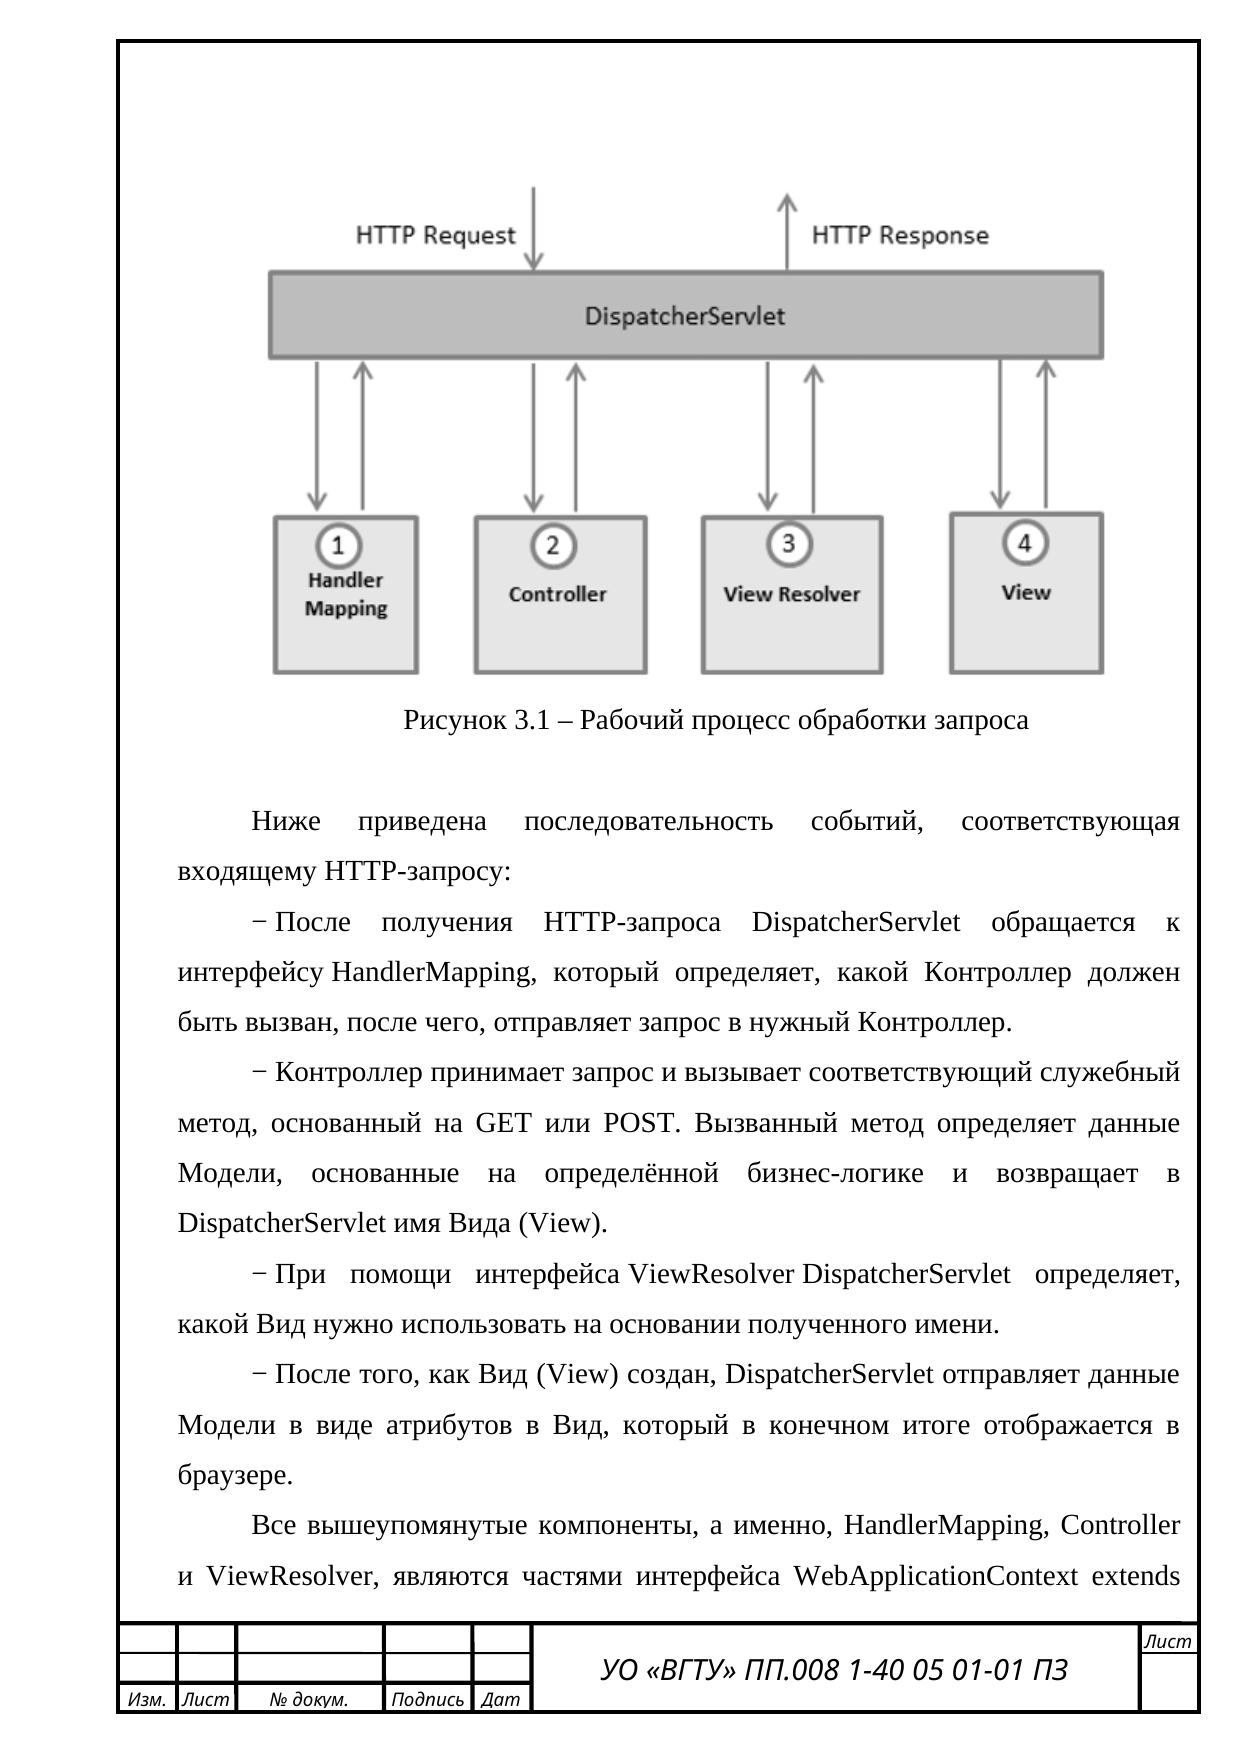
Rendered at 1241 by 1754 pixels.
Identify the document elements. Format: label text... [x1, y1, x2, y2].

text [177, 1507, 1181, 1591]
text Ниже приведена последовательность событий, соответствующая входящему HTTP-запросу: [177, 803, 1181, 887]
text Рисунок 3.1 – Рабочий процесс обработки запроса [177, 702, 1181, 736]
picture [251, 168, 1117, 686]
list При помощи интерфейса ViewResolver DispatcherServlet определяет, какой Вид нужно использовать на основании полученного имени. [177, 1256, 1181, 1340]
list После получения HTTP-запроса DispatcherServlet обращается к интерфейсу HandlerMapping, который определяет, какой Контроллер должен быть вызван, после чего, отправляет запрос в нужный Контроллер. [177, 904, 1181, 1038]
list Контроллер принимает запрос и вызывает соответствующий служебный метод, основанный на GET или POST. Вызванный метод определяет данные Модели, основанные на определённой бизнес-логике и возвращает в DispatcherServlet имя Вида (View). [177, 1054, 1181, 1239]
list После того, как Вид (View) создан, DispatcherServlet отправляет данные Модели в виде атрибутов в Вид, который в конечном итоге отображается в браузере. [177, 1356, 1181, 1491]
